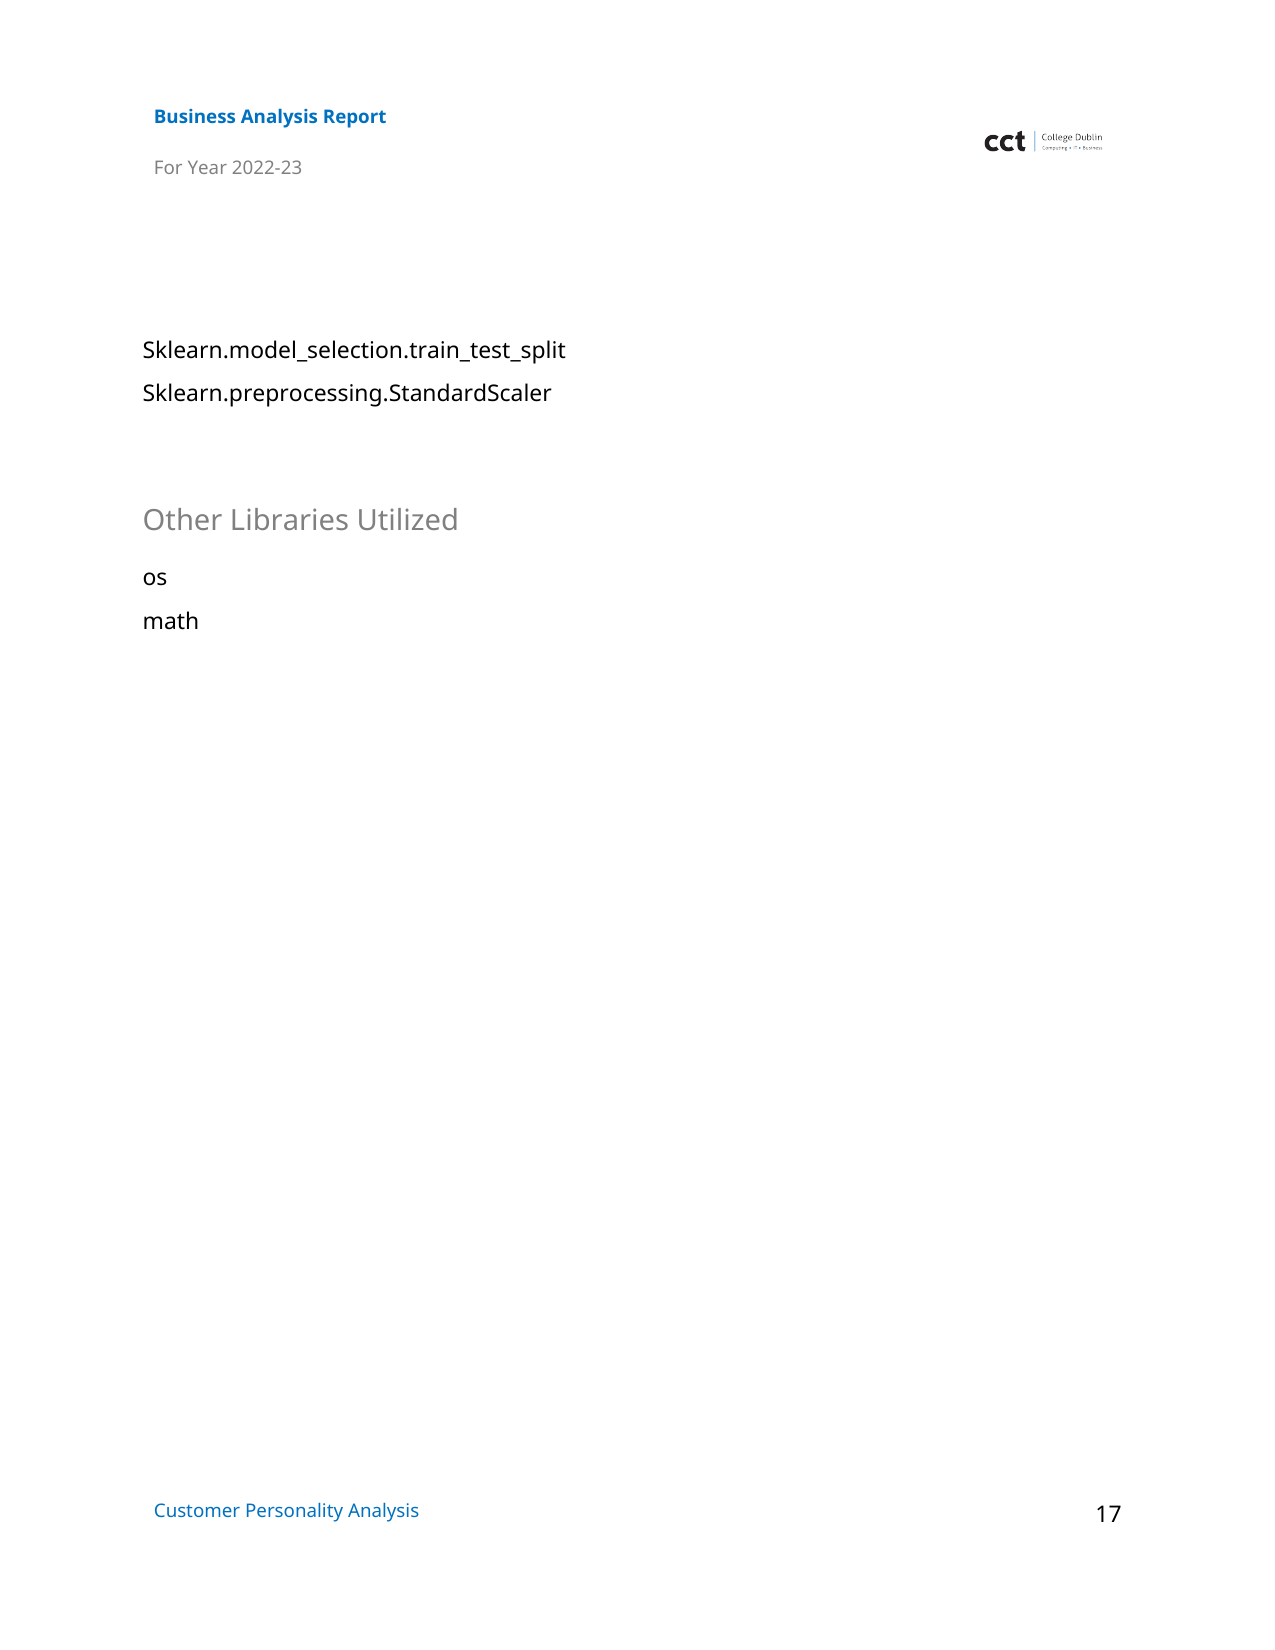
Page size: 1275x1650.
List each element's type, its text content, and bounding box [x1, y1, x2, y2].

text math [142, 604, 1132, 636]
text os [142, 561, 1132, 592]
picture [969, 115, 1122, 168]
text Sklearn.preprocessing.StandardScaler [142, 377, 1132, 409]
subtitle Other Libraries Utilized [142, 499, 1042, 539]
text Sklearn.model_selection.train_test_split [142, 334, 1132, 365]
